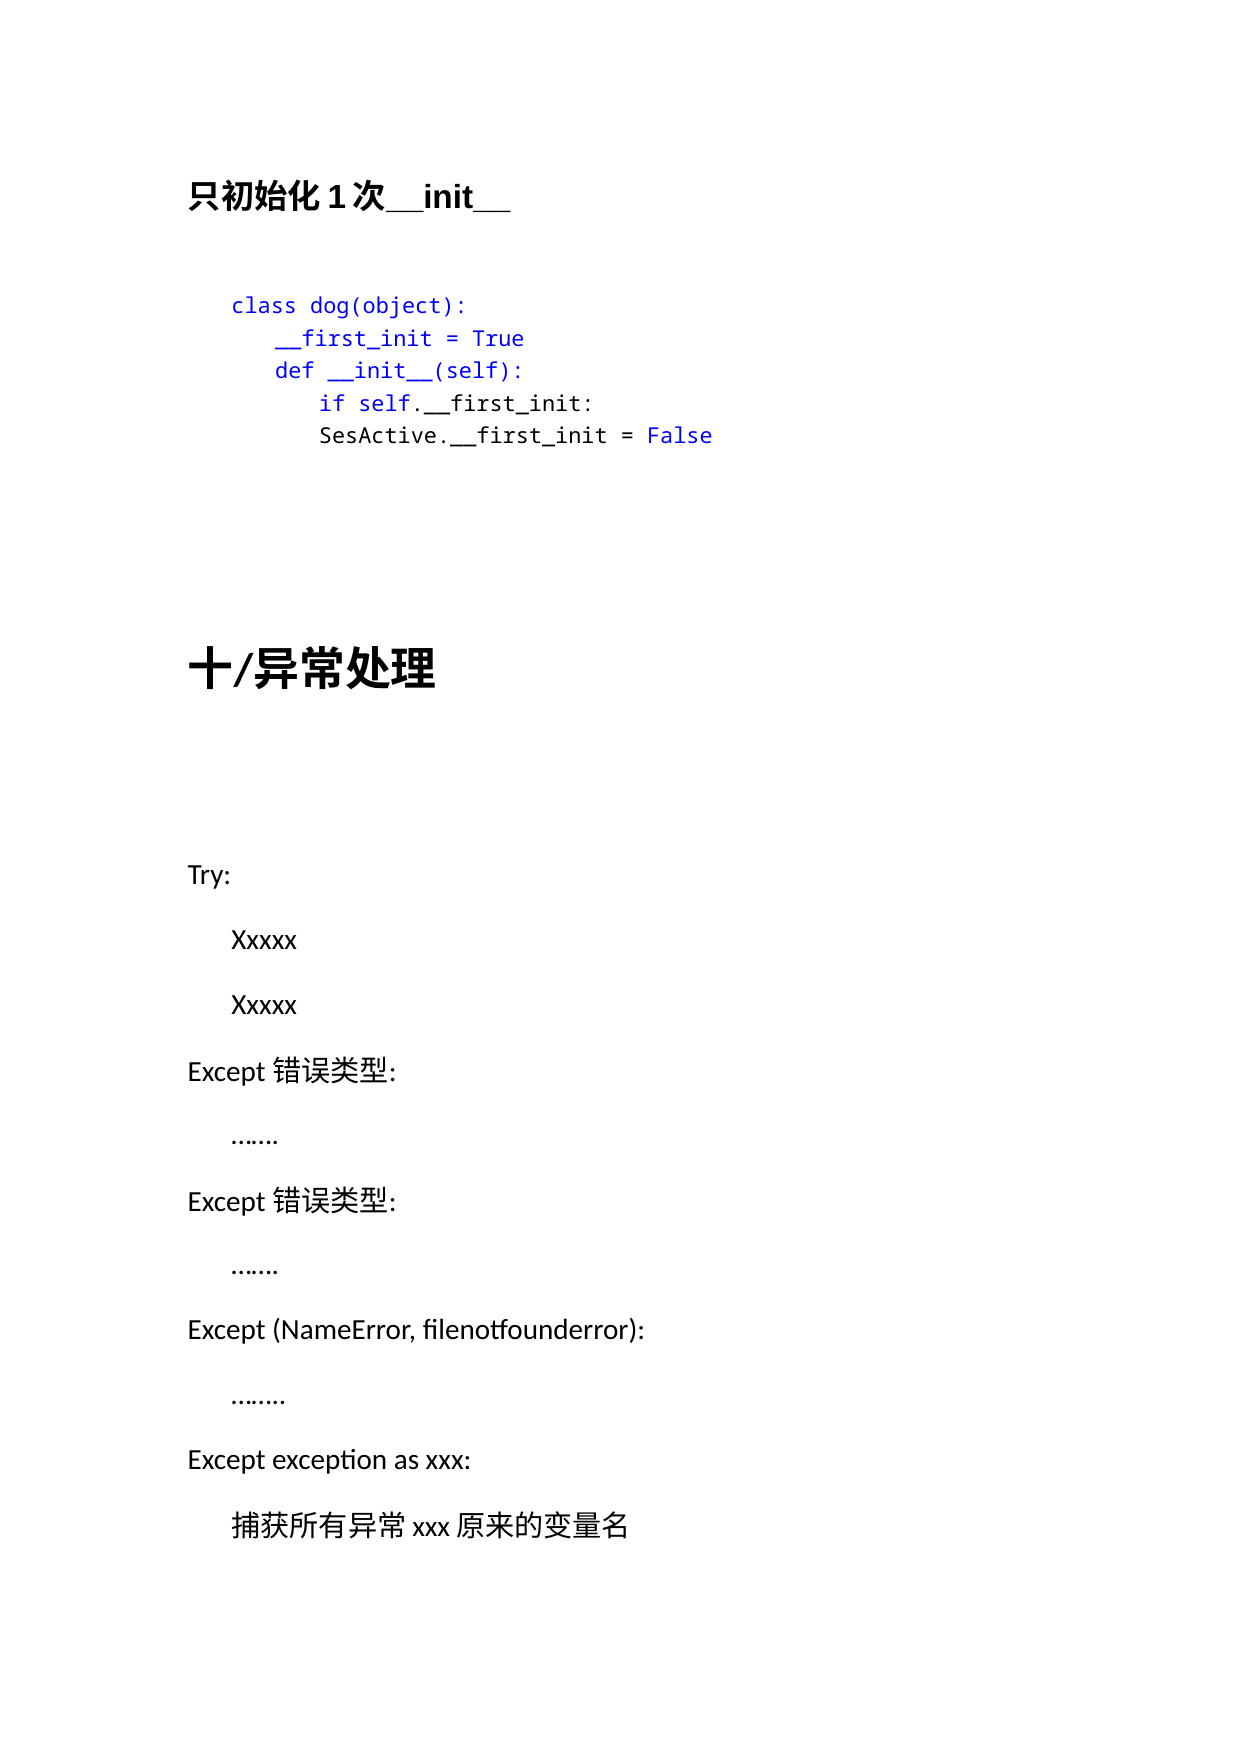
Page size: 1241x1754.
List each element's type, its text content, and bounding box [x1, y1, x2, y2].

text class dog(object): [187, 289, 1053, 321]
text ……. [187, 1101, 1053, 1166]
text …….. [187, 1361, 1053, 1426]
text Except 错误类型: [187, 1166, 1053, 1231]
subtitle 十/异常处理 [187, 617, 1053, 714]
text Try: [187, 841, 1053, 906]
text __first_init = True [231, 321, 1053, 354]
text Xxxxx [231, 971, 1053, 1036]
text if self.__first_init: [275, 386, 1053, 419]
text SesActive.__first_init = False [275, 419, 1053, 451]
text 捕获所有异常xxx原来的变量名 [187, 1491, 1053, 1556]
text Except (NameError, filenotfounderror): [187, 1296, 1053, 1361]
text ……. [187, 1231, 1053, 1296]
subtitle 只初始化1次__init__ [187, 162, 1053, 227]
text Except 错误类型: [187, 1036, 1053, 1101]
text Xxxxx [187, 906, 1053, 971]
text def __init__(self): [231, 354, 1053, 386]
text Except exception as xxx: [187, 1426, 1053, 1491]
